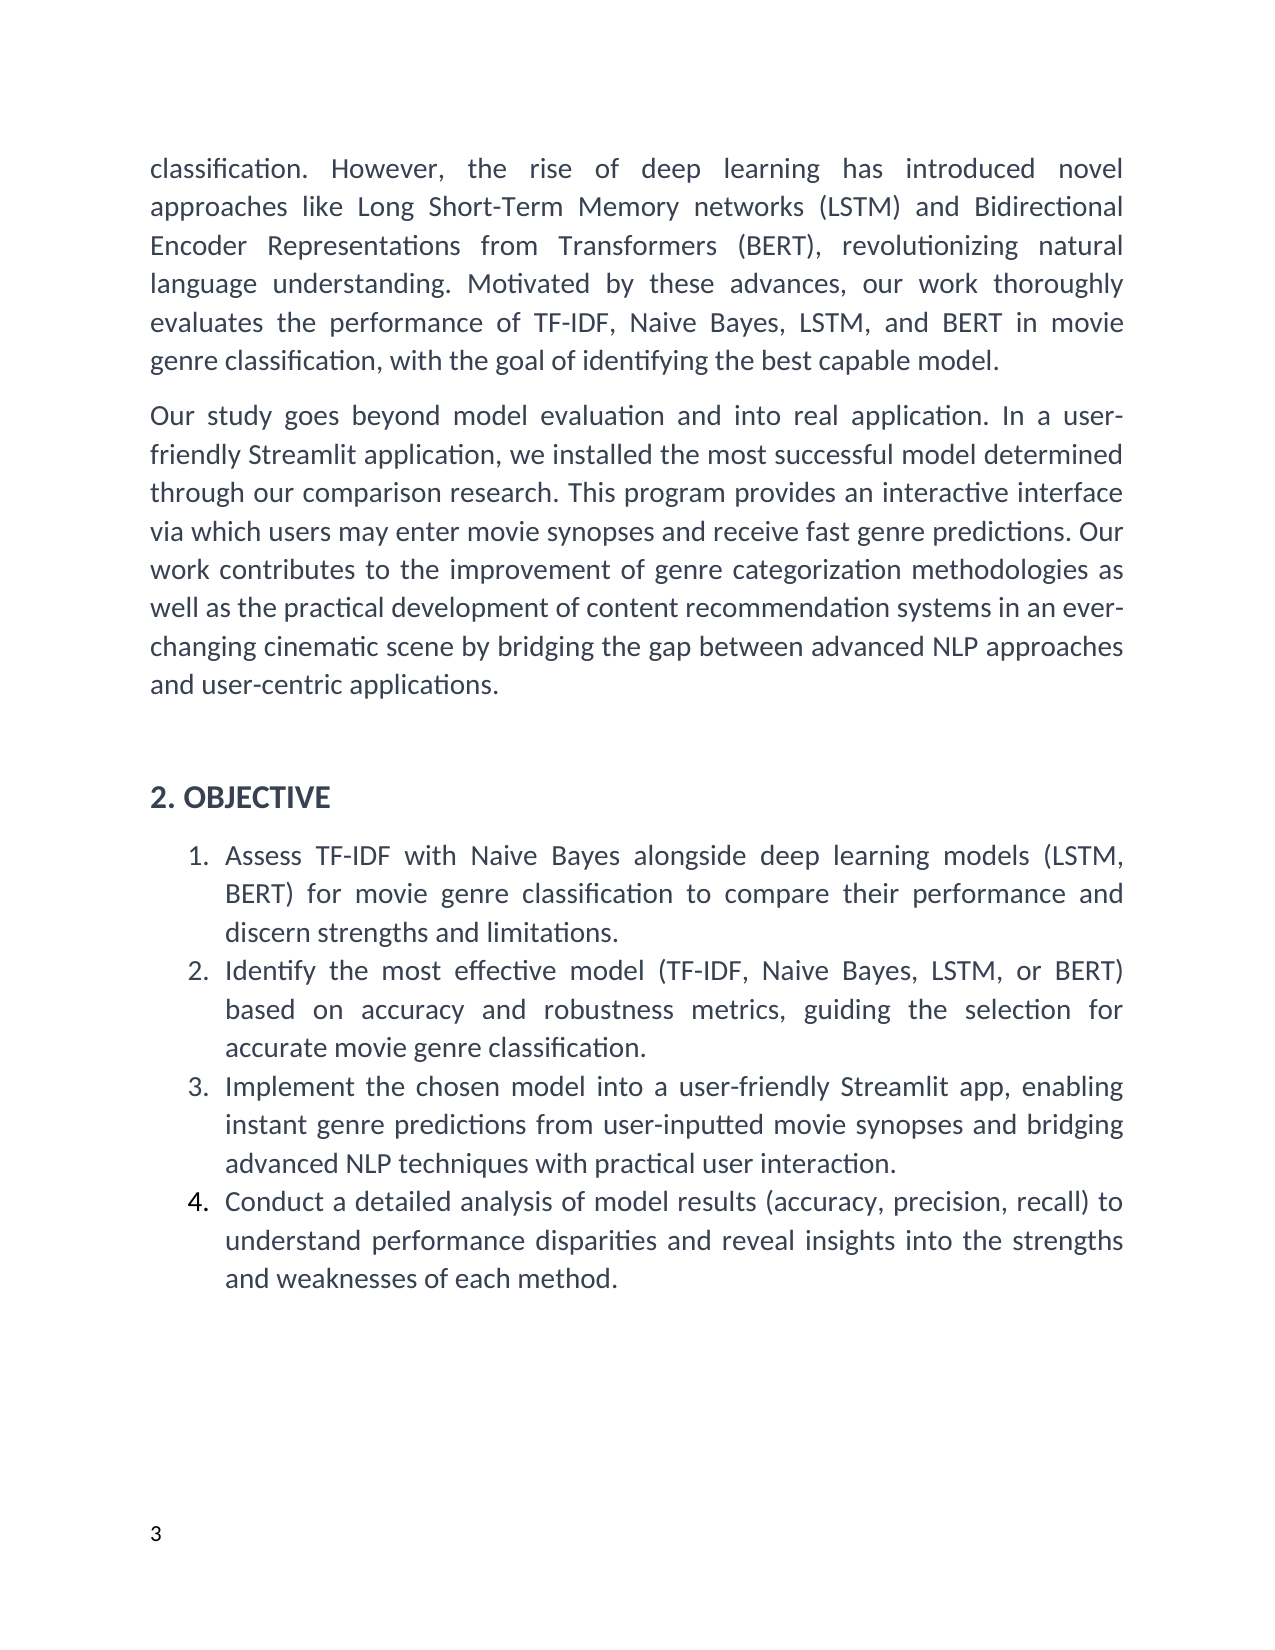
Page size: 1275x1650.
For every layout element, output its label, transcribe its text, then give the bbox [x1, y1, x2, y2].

text 2. OBJECTIVE [150, 777, 1125, 817]
list Identify the most effective model (TF-IDF, Naive Bayes, LSTM, or BERT) based on accuracy and robustness metrics, guiding the selection for accurate movie genre classification. [187, 952, 1125, 1065]
list Assess TF-IDF with Naive Bayes alongside deep learning models (LSTM, BERT) for movie genre classification to compare their performance and discern strengths and limitations. [187, 837, 1125, 950]
text Our study goes beyond model evaluation and into real application. In a user-friendly Streamlit application, we installed the most successful model determined through our comparison research. This program provides an interactive interface via which users may enter movie synopses and receive fast genre predictions. Our work contributes to the improvement of genre categorization methodologies as well as the practical development of content recommendation systems in an ever-changing cinematic scene by bridging the gap between advanced NLP approaches and user-centric applications. [150, 397, 1125, 702]
list Conduct a detailed analysis of model results (accuracy, precision, recall) to understand performance disparities and reveal insights into the strengths and weaknesses of each method. [187, 1183, 1125, 1296]
list Implement the chosen model into a user-friendly Streamlit app, enabling instant genre predictions from user-inputted movie synopses and bridging advanced NLP techniques with practical user interaction. [187, 1068, 1125, 1180]
